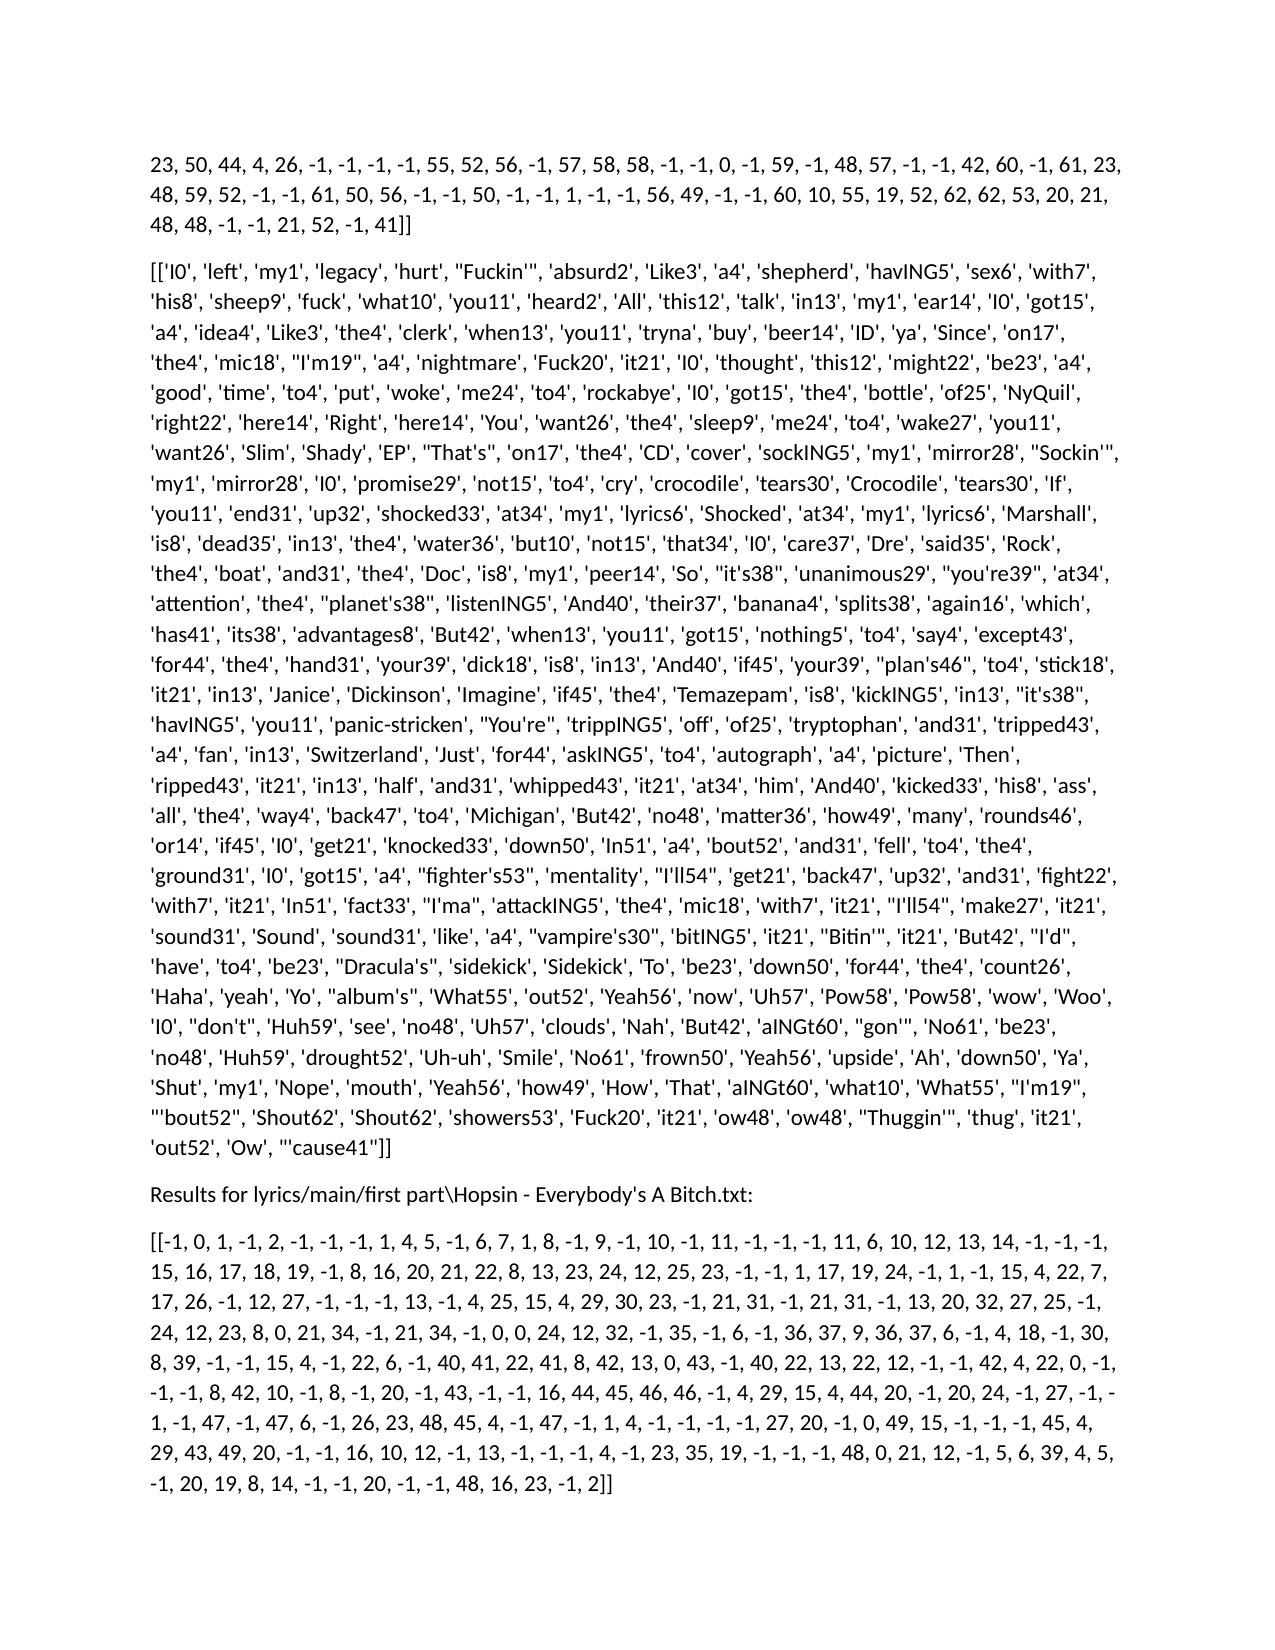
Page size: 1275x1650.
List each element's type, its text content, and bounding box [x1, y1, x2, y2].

text Results for lyrics/main/first part\Hopsin - Everybody's A Bitch.txt: [150, 1180, 1125, 1208]
text [['I0', 'left', 'my1', 'legacy', 'hurt', "Fuckin'", 'absurd2', 'Like3', 'a4', 'shepherd', 'havING5', 'sex6', 'with7', 'his8', 'sheep9', 'fuck', 'what10', 'you11', 'heard2', 'All', 'this12', 'talk', 'in13', 'my1', 'ear14', 'I0', 'got15', 'a4', 'idea4', 'Like3', 'the4', 'clerk', 'when13', 'you11', 'tryna', 'buy', 'beer14', 'ID', 'ya', 'Since', 'on17', 'the4', 'mic18', "I'm19", 'a4', 'nightmare', 'Fuck20', 'it21', 'I0', 'thought', 'this12', 'might22', 'be23', 'a4', 'good', 'time', 'to4', 'put', 'woke', 'me24', 'to4', 'rockabye', 'I0', 'got15', 'the4', 'bottle', 'of25', 'NyQuil', 'right22', 'here14', 'Right', 'here14', 'You', 'want26', 'the4', 'sleep9', 'me24', 'to4', 'wake27', 'you11', 'want26', 'Slim', 'Shady', 'EP', "That's", 'on17', 'the4', 'CD', 'cover', 'sockING5', 'my1', 'mirror28', "Sockin'", 'my1', 'mirror28', 'I0', 'promise29', 'not15', 'to4', 'cry', 'crocodile', 'tears30', 'Crocodile', 'tears30', 'If', 'you11', 'end31', 'up32', 'shocked33', 'at34', 'my1', 'lyrics6', 'Shocked', 'at34', 'my1', 'lyrics6', 'Marshall', 'is8', 'dead35', 'in13', 'the4', 'water36', 'but10', 'not15', 'that34', 'I0', 'care37', 'Dre', 'said35', 'Rock', 'the4', 'boat', 'and31', 'the4', 'Doc', 'is8', 'my1', 'peer14', 'So', "it's38", 'unanimous29', "you're39", 'at34', 'attention', 'the4', "planet's38", 'listenING5', 'And40', 'their37', 'banana4', 'splits38', 'again16', 'which', 'has41', 'its38', 'advantages8', 'But42', 'when13', 'you11', 'got15', 'nothing5', 'to4', 'say4', 'except43', 'for44', 'the4', 'hand31', 'your39', 'dick18', 'is8', 'in13', 'And40', 'if45', 'your39', "plan's46", 'to4', 'stick18', 'it21', 'in13', 'Janice', 'Dickinson', 'Imagine', 'if45', 'the4', 'Temazepam', 'is8', 'kickING5', 'in13', "it's38", 'havING5', 'you11', 'panic-stricken', "You're", 'trippING5', 'off', 'of25', 'tryptophan', 'and31', 'tripped43', 'a4', 'fan', 'in13', 'Switzerland', 'Just', 'for44', 'askING5', 'to4', 'autograph', 'a4', 'picture', 'Then', 'ripped43', 'it21', 'in13', 'half', 'and31', 'whipped43', 'it21', 'at34', 'him', 'And40', 'kicked33', 'his8', 'ass', 'all', 'the4', 'way4', 'back47', 'to4', 'Michigan', 'But42', 'no48', 'matter36', 'how49', 'many', 'rounds46', 'or14', 'if45', 'I0', 'get21', 'knocked33', 'down50', 'In51', 'a4', 'bout52', 'and31', 'fell', 'to4', 'the4', 'ground31', 'I0', 'got15', 'a4', "fighter's53", 'mentality', "I'll54", 'get21', 'back47', 'up32', 'and31', 'fight22', 'with7', 'it21', 'In51', 'fact33', "I'ma", 'attackING5', 'the4', 'mic18', 'with7', 'it21', "I'll54", 'make27', 'it21', 'sound31', 'Sound', 'sound31', 'like', 'a4', "vampire's30", 'bitING5', 'it21', "Bitin'", 'it21', 'But42', "I'd", 'have', 'to4', 'be23', "Dracula's", 'sidekick', 'Sidekick', 'To', 'be23', 'down50', 'for44', 'the4', 'count26', 'Haha', 'yeah', 'Yo', "album's", 'What55', 'out52', 'Yeah56', 'now', 'Uh57', 'Pow58', 'Pow58', 'wow', 'Woo', 'I0', "don't", 'Huh59', 'see', 'no48', 'Uh57', 'clouds', 'Nah', 'But42', 'aINGt60', "gon'", 'No61', 'be23', 'no48', 'Huh59', 'drought52', 'Uh-uh', 'Smile', 'No61', 'frown50', 'Yeah56', 'upside', 'Ah', 'down50', 'Ya', 'Shut', 'my1', 'Nope', 'mouth', 'Yeah56', 'how49', 'How', 'That', 'aINGt60', 'what10', 'What55', "I'm19", "'bout52", 'Shout62', 'Shout62', 'showers53', 'Fuck20', 'it21', 'ow48', 'ow48', "Thuggin'", 'thug', 'it21', 'out52', 'Ow', "'cause41"]] [150, 257, 1125, 1161]
text [[-1, 0, 1, -1, 2, -1, -1, -1, 1, 4, 5, -1, 6, 7, 1, 8, -1, 9, -1, 10, -1, 11, -1, -1, -1, 11, 6, 10, 12, 13, 14, -1, -1, -1, 15, 16, 17, 18, 19, -1, 8, 16, 20, 21, 22, 8, 13, 23, 24, 12, 25, 23, -1, -1, 1, 17, 19, 24, -1, 1, -1, 15, 4, 22, 7, 17, 26, -1, 12, 27, -1, -1, -1, 13, -1, 4, 25, 15, 4, 29, 30, 23, -1, 21, 31, -1, 21, 31, -1, 13, 20, 32, 27, 25, -1, 24, 12, 23, 8, 0, 21, 34, -1, 21, 34, -1, 0, 0, 24, 12, 32, -1, 35, -1, 6, -1, 36, 37, 9, 36, 37, 6, -1, 4, 18, -1, 30, 8, 39, -1, -1, 15, 4, -1, 22, 6, -1, 40, 41, 22, 41, 8, 42, 13, 0, 43, -1, 40, 22, 13, 22, 12, -1, -1, 42, 4, 22, 0, -1, -1, -1, 8, 42, 10, -1, 8, -1, 20, -1, 43, -1, -1, 16, 44, 45, 46, 46, -1, 4, 29, 15, 4, 44, 20, -1, 20, 24, -1, 27, -1, -1, -1, 47, -1, 47, 6, -1, 26, 23, 48, 45, 4, -1, 47, -1, 1, 4, -1, -1, -1, -1, 27, 20, -1, 0, 49, 15, -1, -1, -1, 45, 4, 29, 43, 49, 20, -1, -1, 16, 10, 12, -1, 13, -1, -1, -1, 4, -1, 23, 35, 19, -1, -1, -1, 48, 0, 21, 12, -1, 5, 6, 39, 4, 5, -1, 20, 19, 8, 14, -1, -1, 20, -1, -1, 48, 16, 23, -1, 2]] [150, 1227, 1125, 1497]
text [150, 150, 1125, 238]
